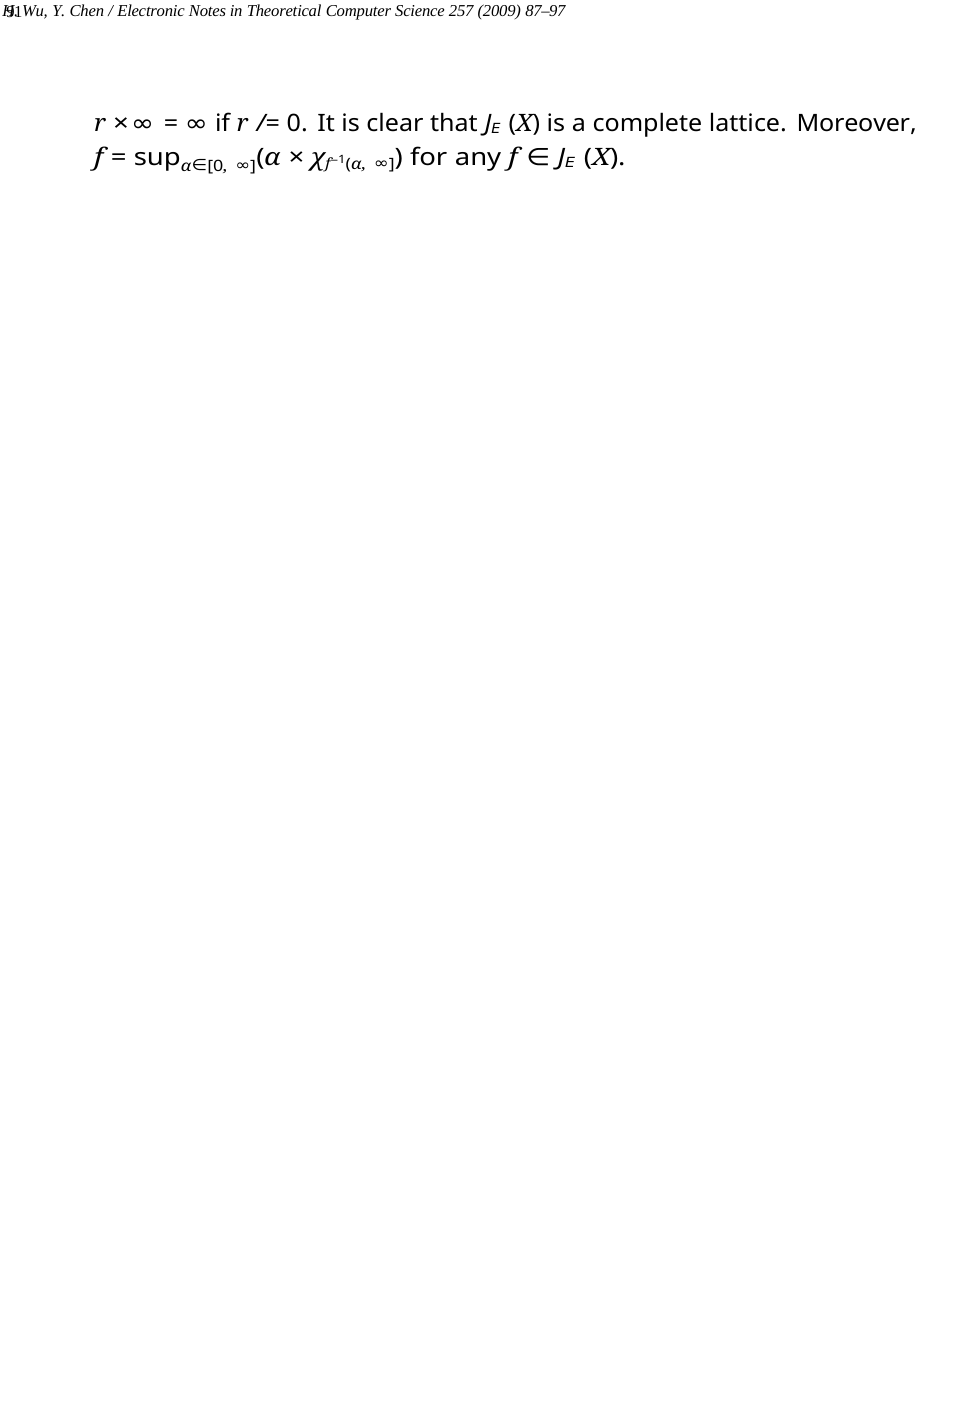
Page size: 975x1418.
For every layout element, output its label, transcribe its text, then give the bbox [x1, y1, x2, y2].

text f = supα∈[0, ∞](α × χf−1(α, ∞]) for any f ∈ JE (X). [94, 138, 931, 172]
text r ×∞ = ∞ if r /= 0. It is clear that JE (X) is a complete lattice. Moreover, [94, 108, 931, 138]
